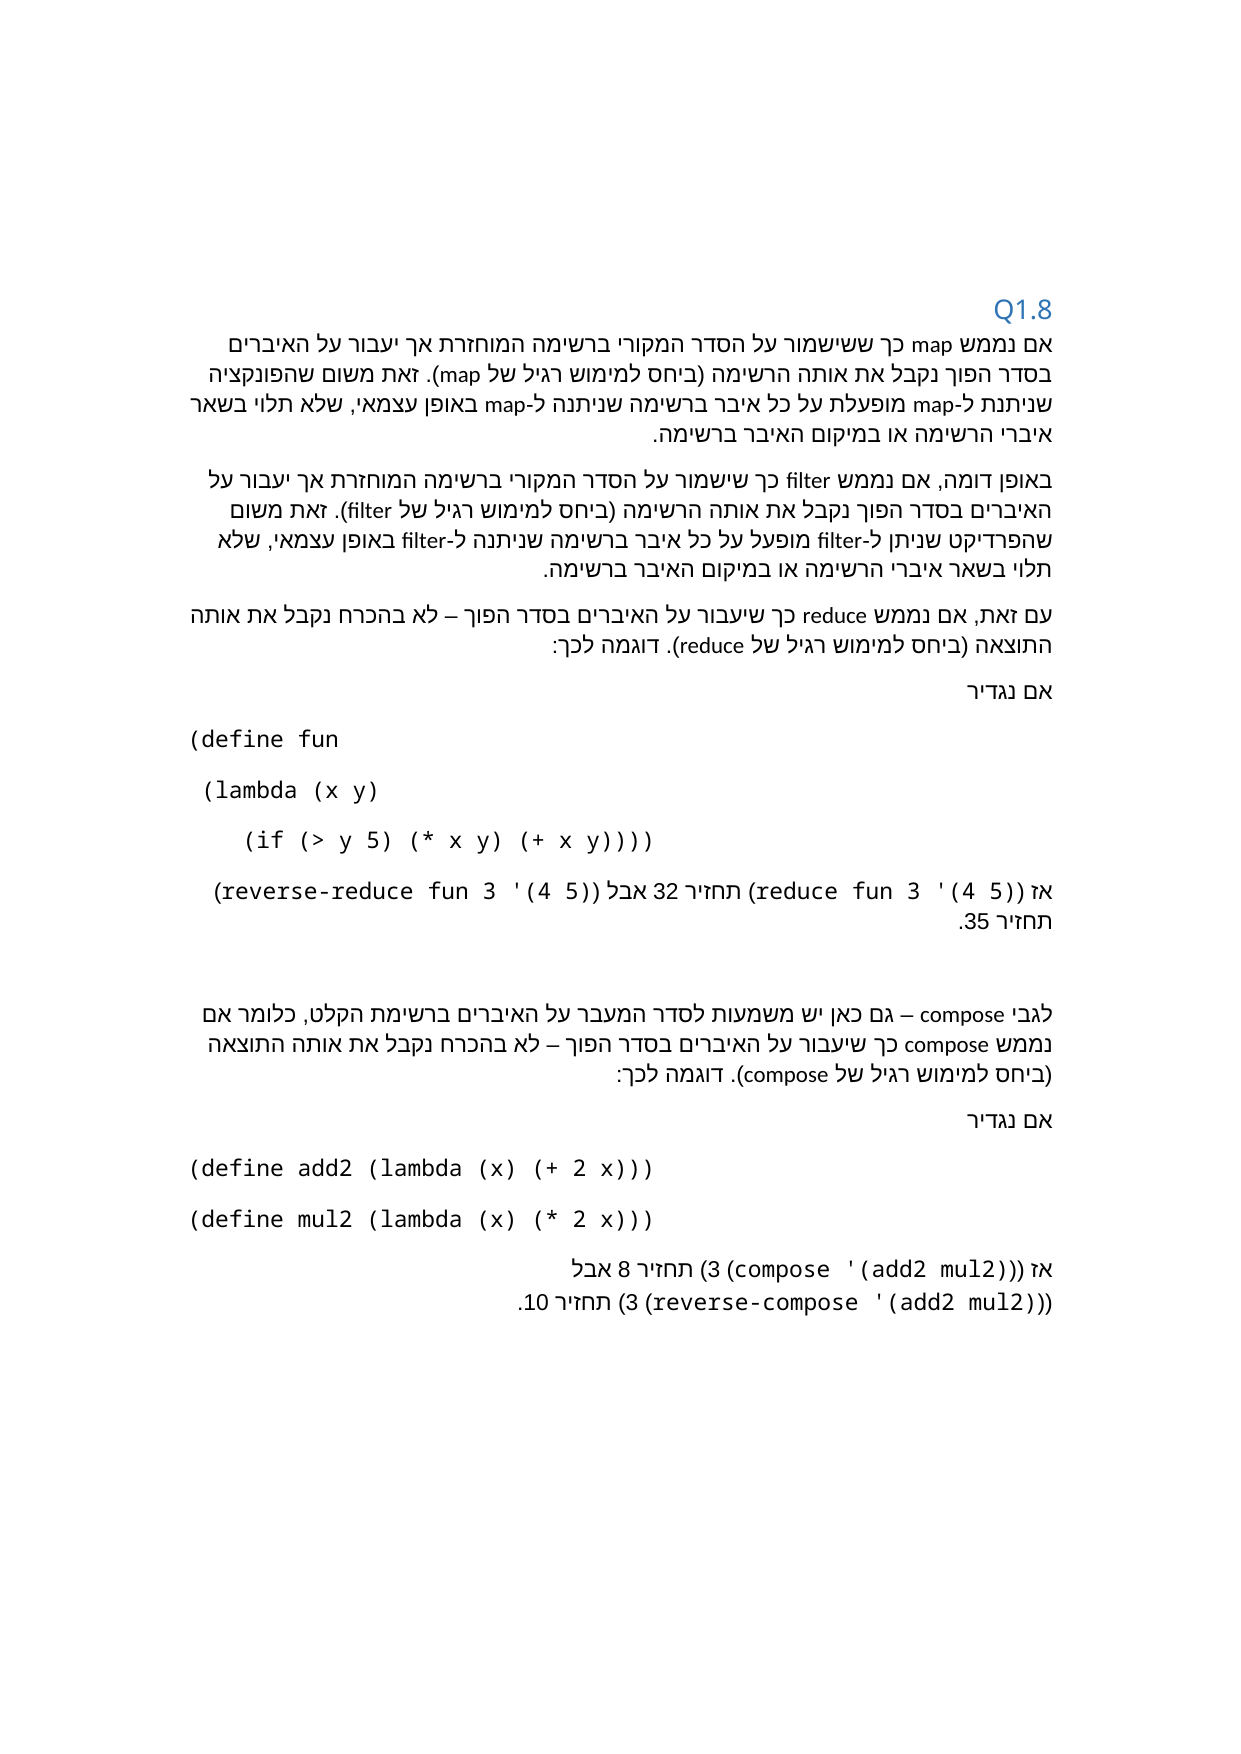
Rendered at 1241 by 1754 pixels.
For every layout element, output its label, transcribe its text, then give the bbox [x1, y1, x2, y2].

text אם נממש map כך ששישמור על הסדר המקורי ברשימה המוחזרת אך יעבור על האיברים בסדר הפוך נקבל את אותה הרשימה (ביחס למימוש רגיל של map). זאת משום שהפונקציה שניתנת ל-map מופעלת על כל איבר ברשימה שניתנה ל-map באופן עצמאי, שלא תלוי בשאר איברי הרשימה או במיקום האיבר ברשימה. [187, 330, 1053, 447]
text באופן דומה, אם נממש filter כך שישמור על הסדר המקורי ברשימה המוחזרת אך יעבור על האיברים בסדר הפוך נקבל את אותה הרשימה (ביחס למימוש רגיל של filter). זאת משום שהפרדיקט שניתן ל-filter מופעל על כל איבר ברשימה שניתנה ל-filter באופן עצמאי, שלא תלוי בשאר איברי הרשימה או במיקום האיבר ברשימה. [187, 466, 1053, 582]
text אז ((compose '(add2 mul2)) 3) תחזיר 8 אבל ((reverse-compose '(add2 mul2)) 3) תחזיר 10. [187, 1253, 1053, 1317]
text (define add2 (lambda (x) (+ 2 x))) [187, 1152, 1053, 1183]
text (define mul2 (lambda (x) (* 2 x))) [187, 1202, 1053, 1234]
subtitle Q1.8 [187, 291, 1053, 327]
text (define fun [187, 723, 1053, 754]
text (if (> y 5) (* x y) (+ x y)))) [187, 824, 1053, 855]
text אם נגדיר [187, 678, 1053, 704]
text (lambda (x y) [187, 774, 1053, 805]
text לגבי compose – גם כאן יש משמעות לסדר המעבר על האיברים ברשימת הקלט, כלומר אם נממש compose כך שיעבור על האיברים בסדר הפוך – לא בהכרח נקבל את אותה התוצאה (ביחס למימוש רגיל של compose). דוגמה לכך: [187, 1000, 1053, 1088]
text עם זאת, אם נממש reduce כך שיעבור על האיברים בסדר הפוך – לא בהכרח נקבל את אותה התוצאה (ביחס למימוש רגיל של reduce). דוגמה לכך: [187, 601, 1053, 659]
text אז (reduce fun 3 '(4 5)) תחזיר 32 אבל (reverse-reduce fun 3 '(4 5)) תחזיר 35. [187, 874, 1053, 934]
text אם נגדיר [187, 1107, 1053, 1133]
